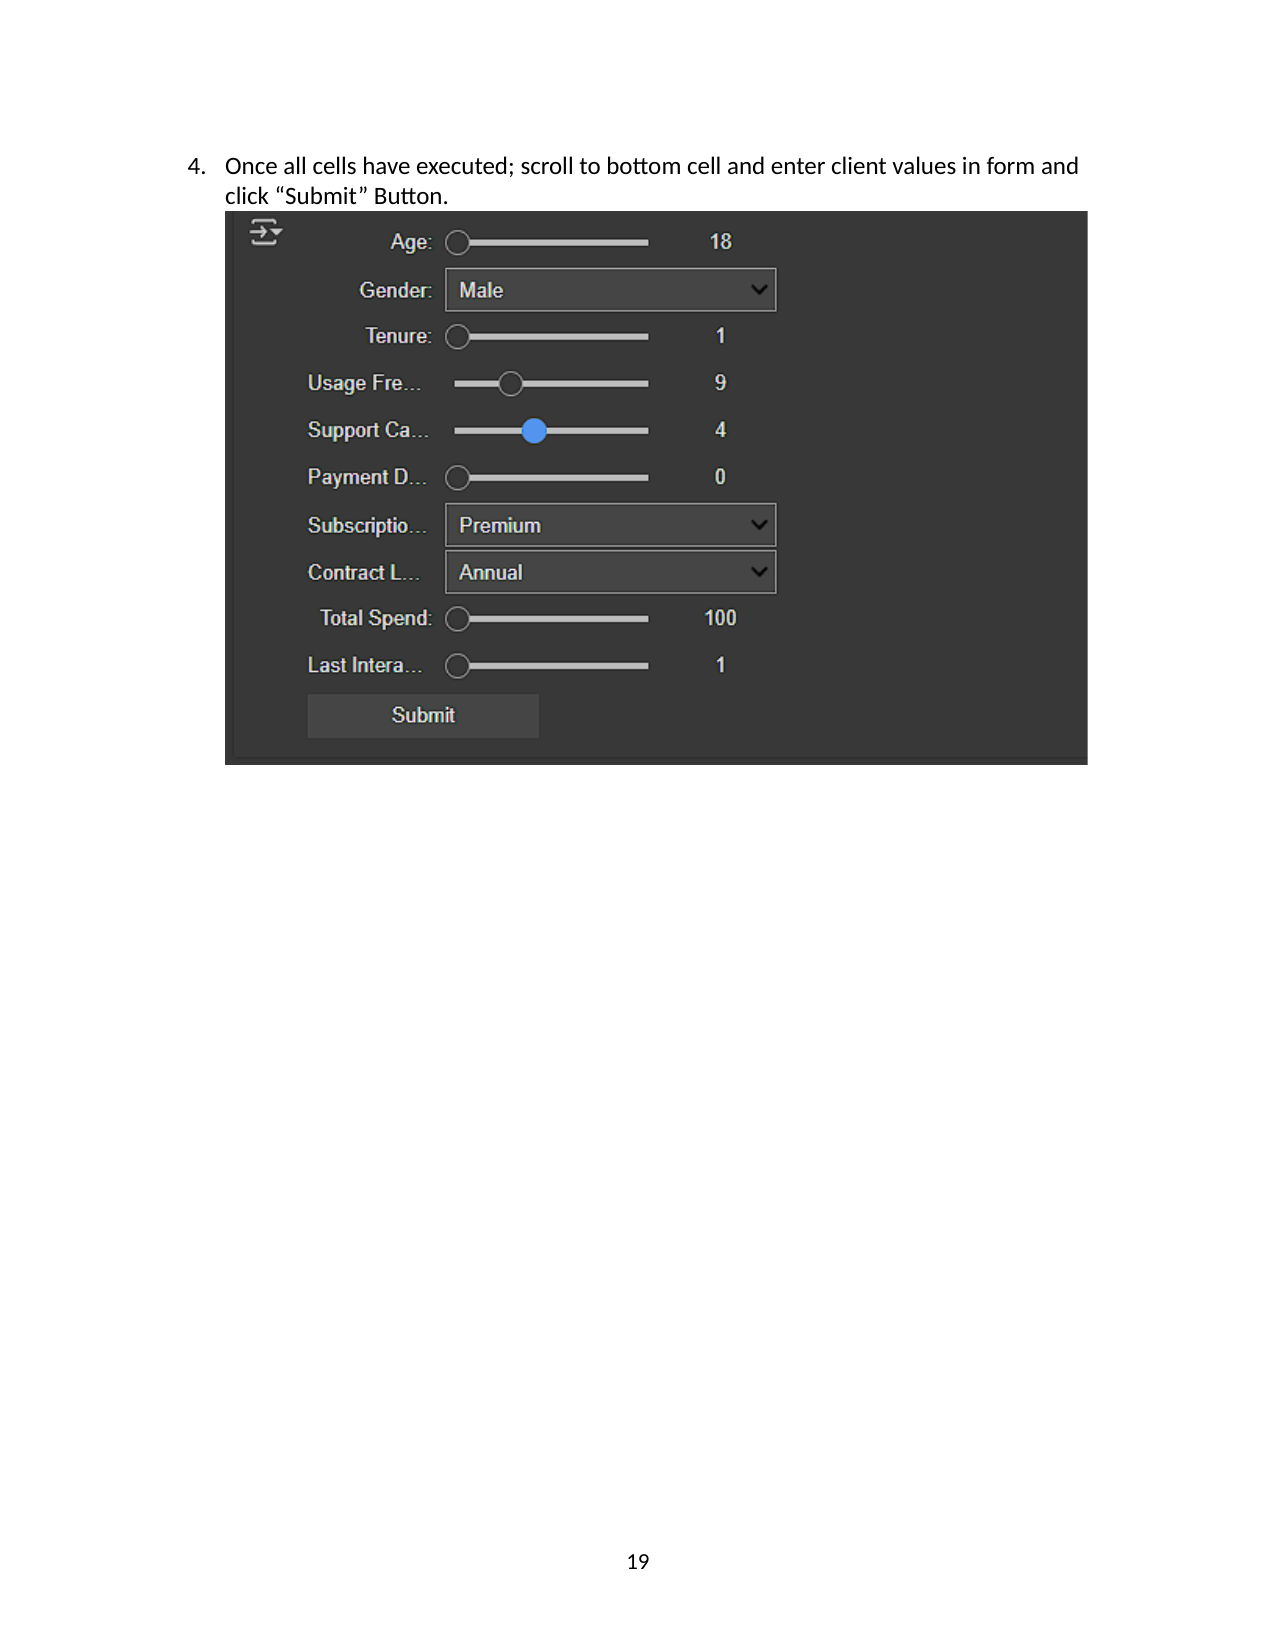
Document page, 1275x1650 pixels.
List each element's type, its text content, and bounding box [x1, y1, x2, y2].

picture [225, 211, 1088, 765]
